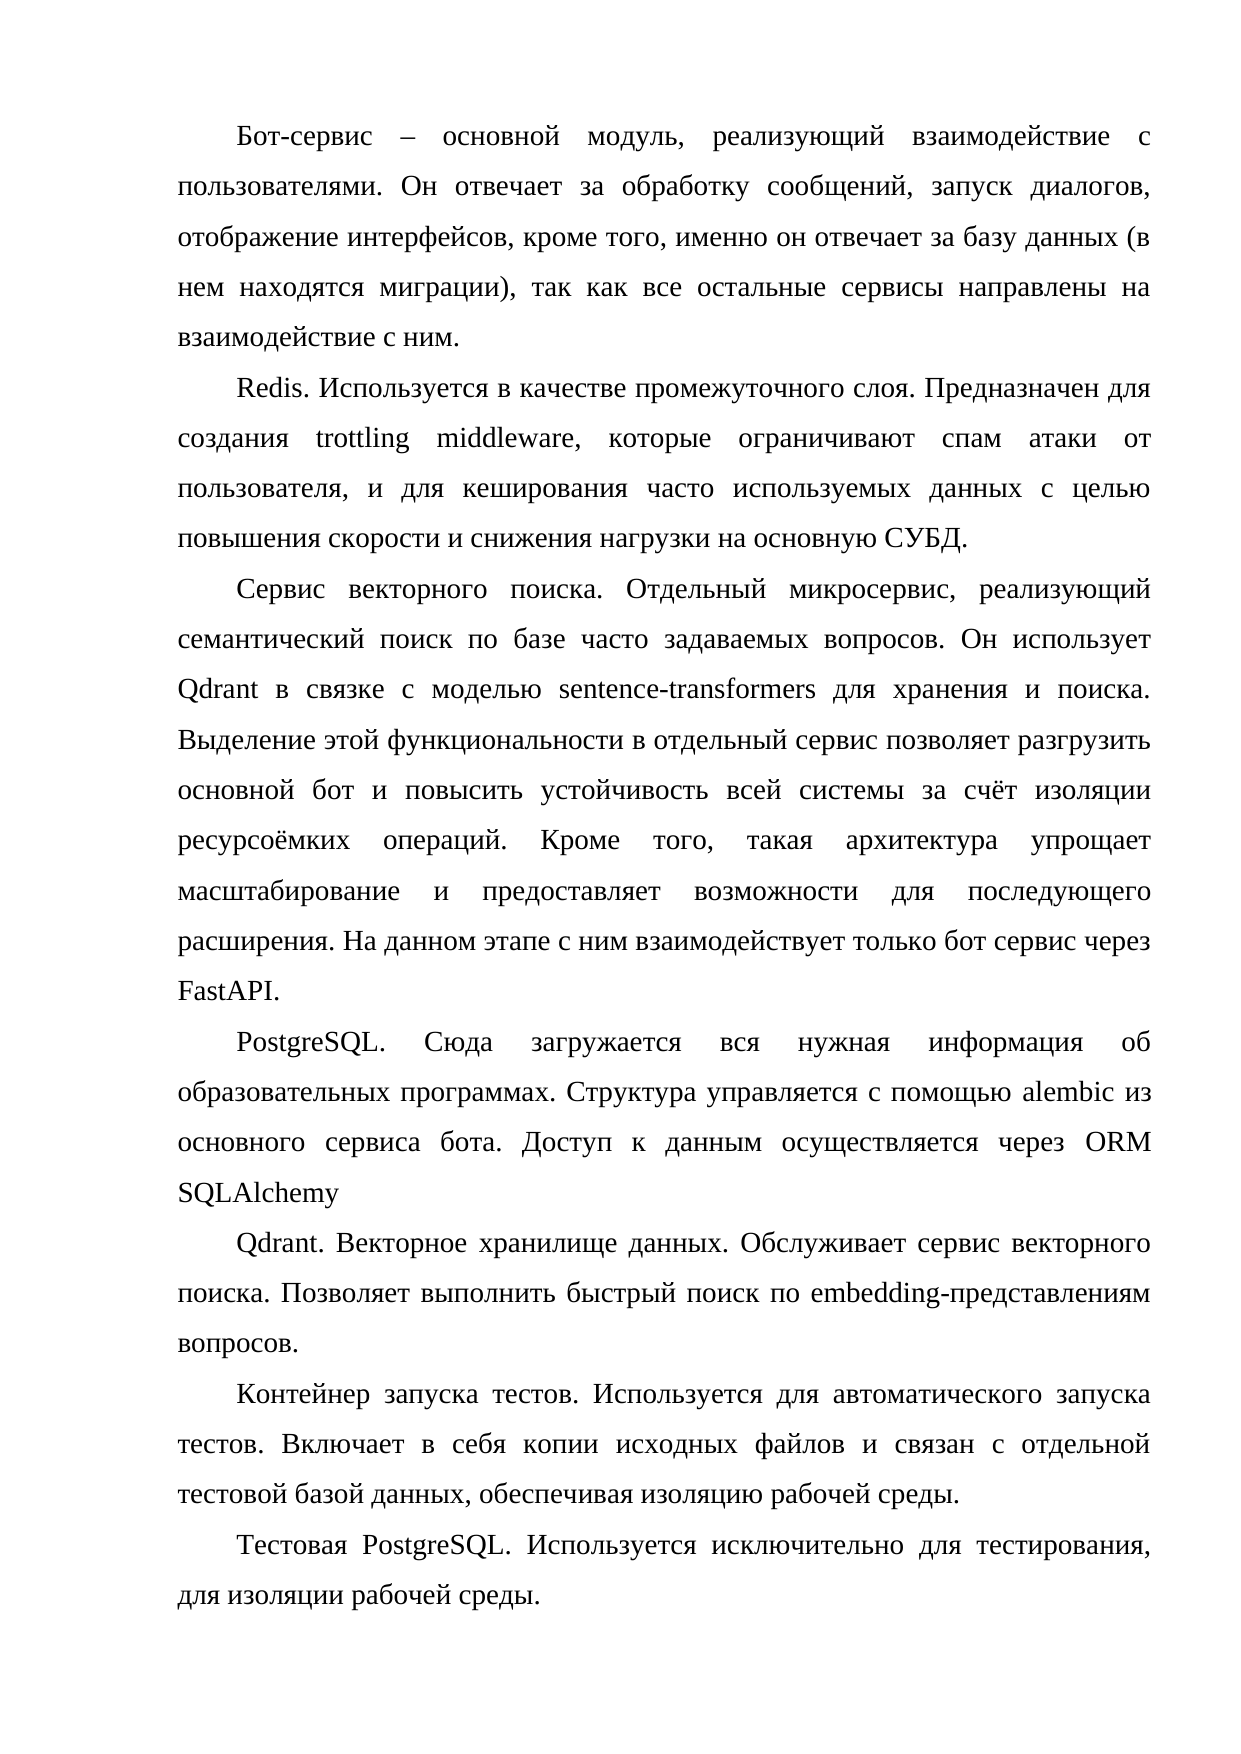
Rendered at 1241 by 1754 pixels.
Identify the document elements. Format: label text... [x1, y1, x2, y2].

text Тестовая PostgreSQL. Используется исключительно для тестирования, для изоляции рабочей среды. [177, 1527, 1152, 1611]
text Сервис векторного поиска. Отдельный микросервис, реализующий семантический поиск по базе часто задаваемых вопросов. Он использует Qdrant в связке с моделью sentence-transformers для хранения и поиска. Выделение этой функциональности в отдельный сервис позволяет разгрузить основной бот и повысить устойчивость всей системы за счёт изоляции ресурсоёмких операций. Кроме того, такая архитектура упрощает масштабирование и предоставляет возможности для последующего расширения. На данном этапе с ним взаимодействует только бот сервис через FastAPI. [177, 571, 1152, 1007]
text Бот-сервис – основной модуль, реализующий взаимодействие с пользователями. Он отвечает за обработку сообщений, запуск диалогов, отображение интерфейсов, кроме того, именно он отвечает за базу данных (в нем находятся миграции), так как все остальные сервисы направлены на взаимодействие с ним. [177, 118, 1152, 353]
text Контейнер запуска тестов. Используется для автоматического запуска тестов. Включает в себя копии исходных файлов и связан с отдельной тестовой базой данных, обеспечивая изоляцию рабочей среды. [177, 1376, 1152, 1510]
text Redis. Используется в качестве промежуточного слоя. Предназначен для создания trottling middleware, которые ограничивают спам атаки от пользователя, и для кеширования часто используемых данных с целью повышения скорости и снижения нагрузки на основную СУБД. [177, 370, 1152, 554]
text PostgreSQL. Сюда загружается вся нужная информация об образовательных программах. Структура управляется с помощью alembic из основного сервиса бота. Доступ к данным осуществляется через ORM SQLAlchemy [177, 1024, 1152, 1208]
text Qdrant. Векторное хранилище данных. Обслуживает сервис векторного поиска. Позволяет выполнить быстрый поиск по embedding-представлениям вопросов. [177, 1225, 1152, 1359]
